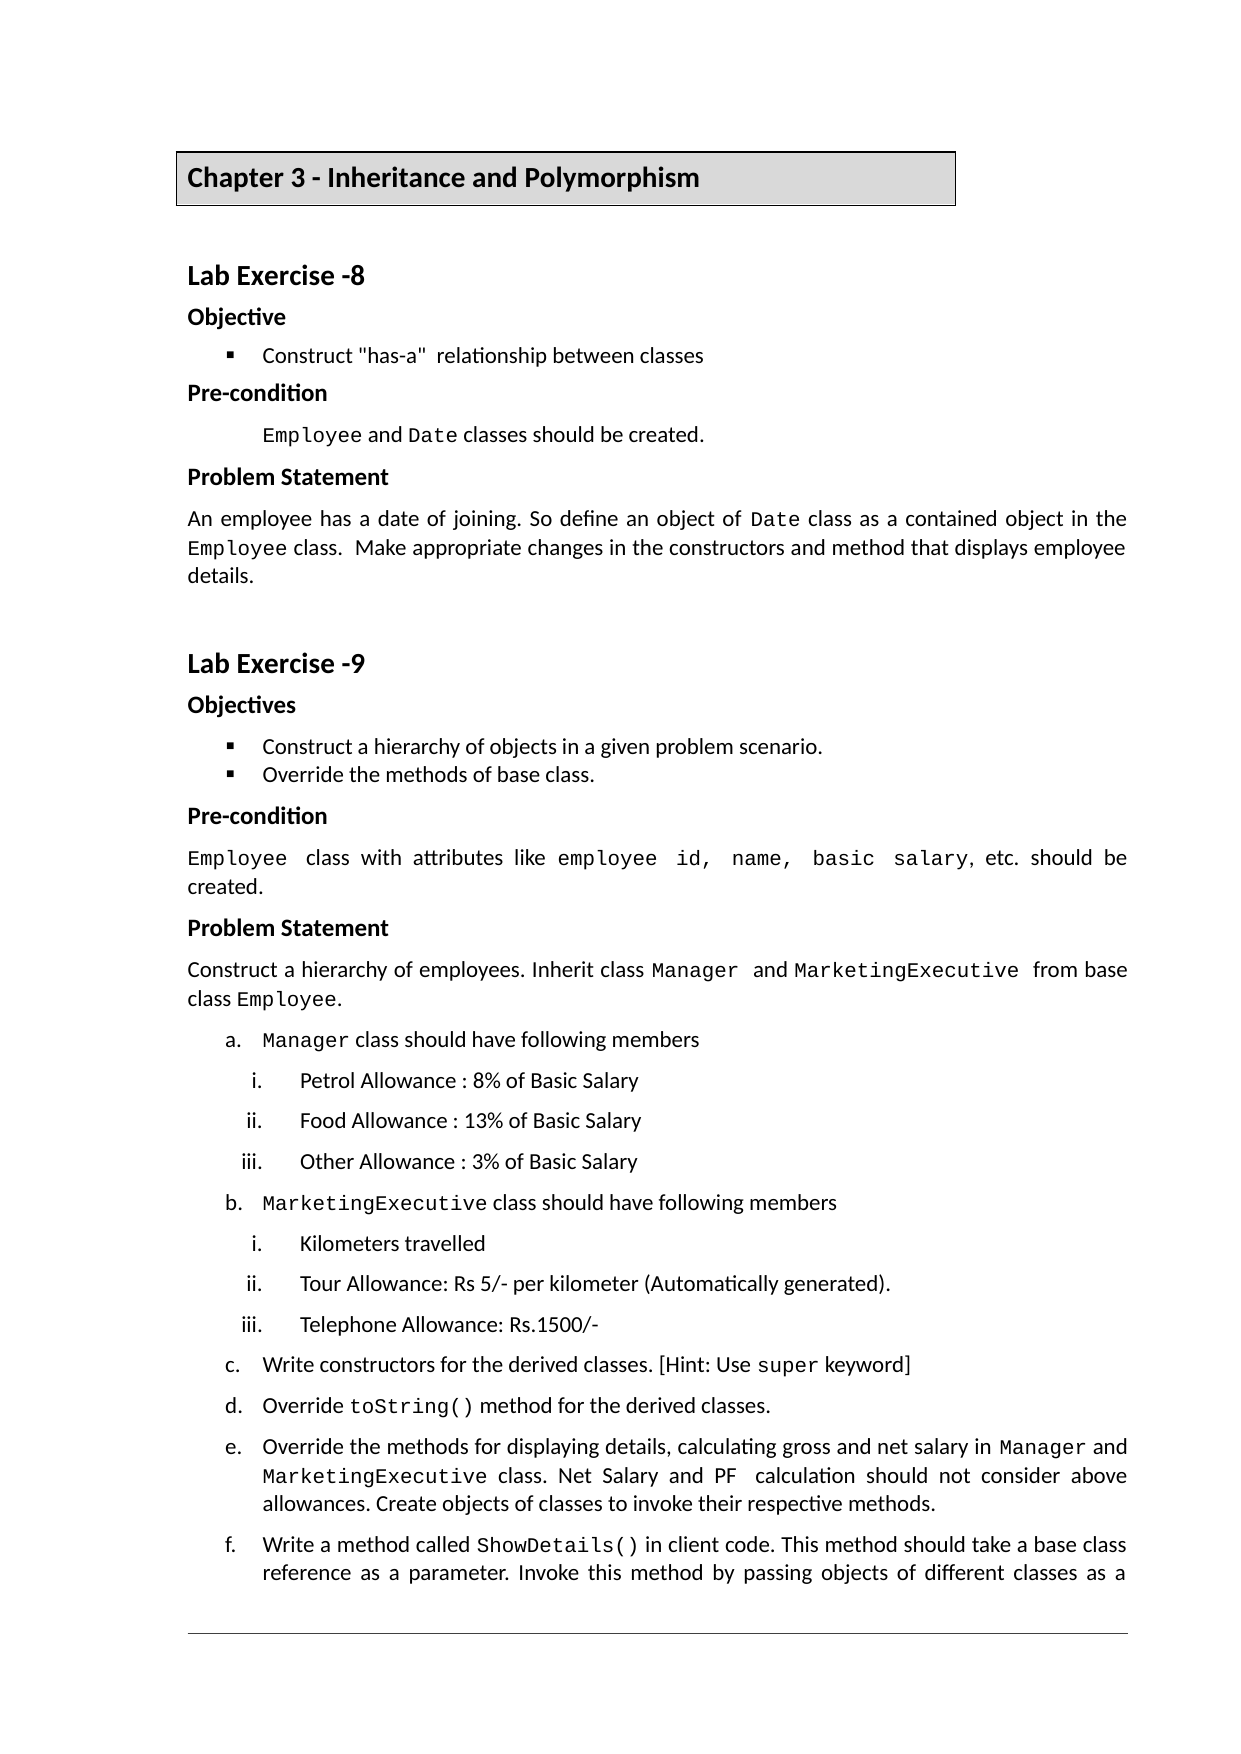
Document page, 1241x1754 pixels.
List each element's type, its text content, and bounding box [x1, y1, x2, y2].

list Food Allowance : 13% of Basic Salary [262, 1107, 1128, 1135]
text An employee has a date of joining. So define an object of Date class as a contained object in the Employee class. Make appropriate changes in the constructors and method that displays employee details. [187, 504, 1128, 589]
list Other Allowance : 3% of Basic Salary [262, 1147, 1128, 1175]
list Override the methods for displaying details, calculating gross and net salary in Manager and MarketingExecutive class. Net Salary and PF calculation should not consider above allowances. Create objects of classes to invoke their respective methods. [225, 1432, 1128, 1517]
list Override the methods of base class. [225, 760, 1128, 788]
text Objective [187, 301, 1128, 331]
text Lab Exercise -9 [187, 645, 1128, 681]
text Pre-condition [187, 800, 1128, 831]
text Problem Statement [187, 461, 1128, 492]
text Objectives [187, 689, 1128, 719]
text Construct a hierarchy of objects in a given problem scenario. [225, 732, 1128, 760]
text Problem Statement [187, 912, 1128, 943]
text Employee class with attributes like employee id, name, basic salary, etc. should be created. [187, 843, 1128, 900]
text Lab Exercise -8 [187, 257, 1128, 292]
text Construct a hierarchy of employees. Inherit class Manager and MarketingExecutive from base class Employee. [187, 956, 1128, 1013]
list Manager class should have following members [225, 1025, 1128, 1054]
list MarketingExecutive class should have following members [225, 1188, 1128, 1216]
list Telephone Allowance: Rs.1500/- [262, 1310, 1128, 1338]
list Override toString() method for the derived classes. [225, 1391, 1128, 1420]
list Kilometers travelled [262, 1229, 1128, 1257]
text Pre-condition [187, 377, 1128, 408]
list Tour Allowance: Rs 5/- per kilometer (Automatically generated). [262, 1269, 1128, 1297]
list Petrol Allowance : 8% of Basic Salary [262, 1066, 1128, 1094]
text Employee and Date classes should be created. [262, 420, 1128, 449]
list Write constructors for the derived classes. [Hint: Use super keyword] [225, 1350, 1128, 1379]
list Construct "has-a" relationship between classes [225, 344, 1128, 369]
table_header Chapter 3 - Inheritance and Polymorphism [177, 153, 955, 204]
